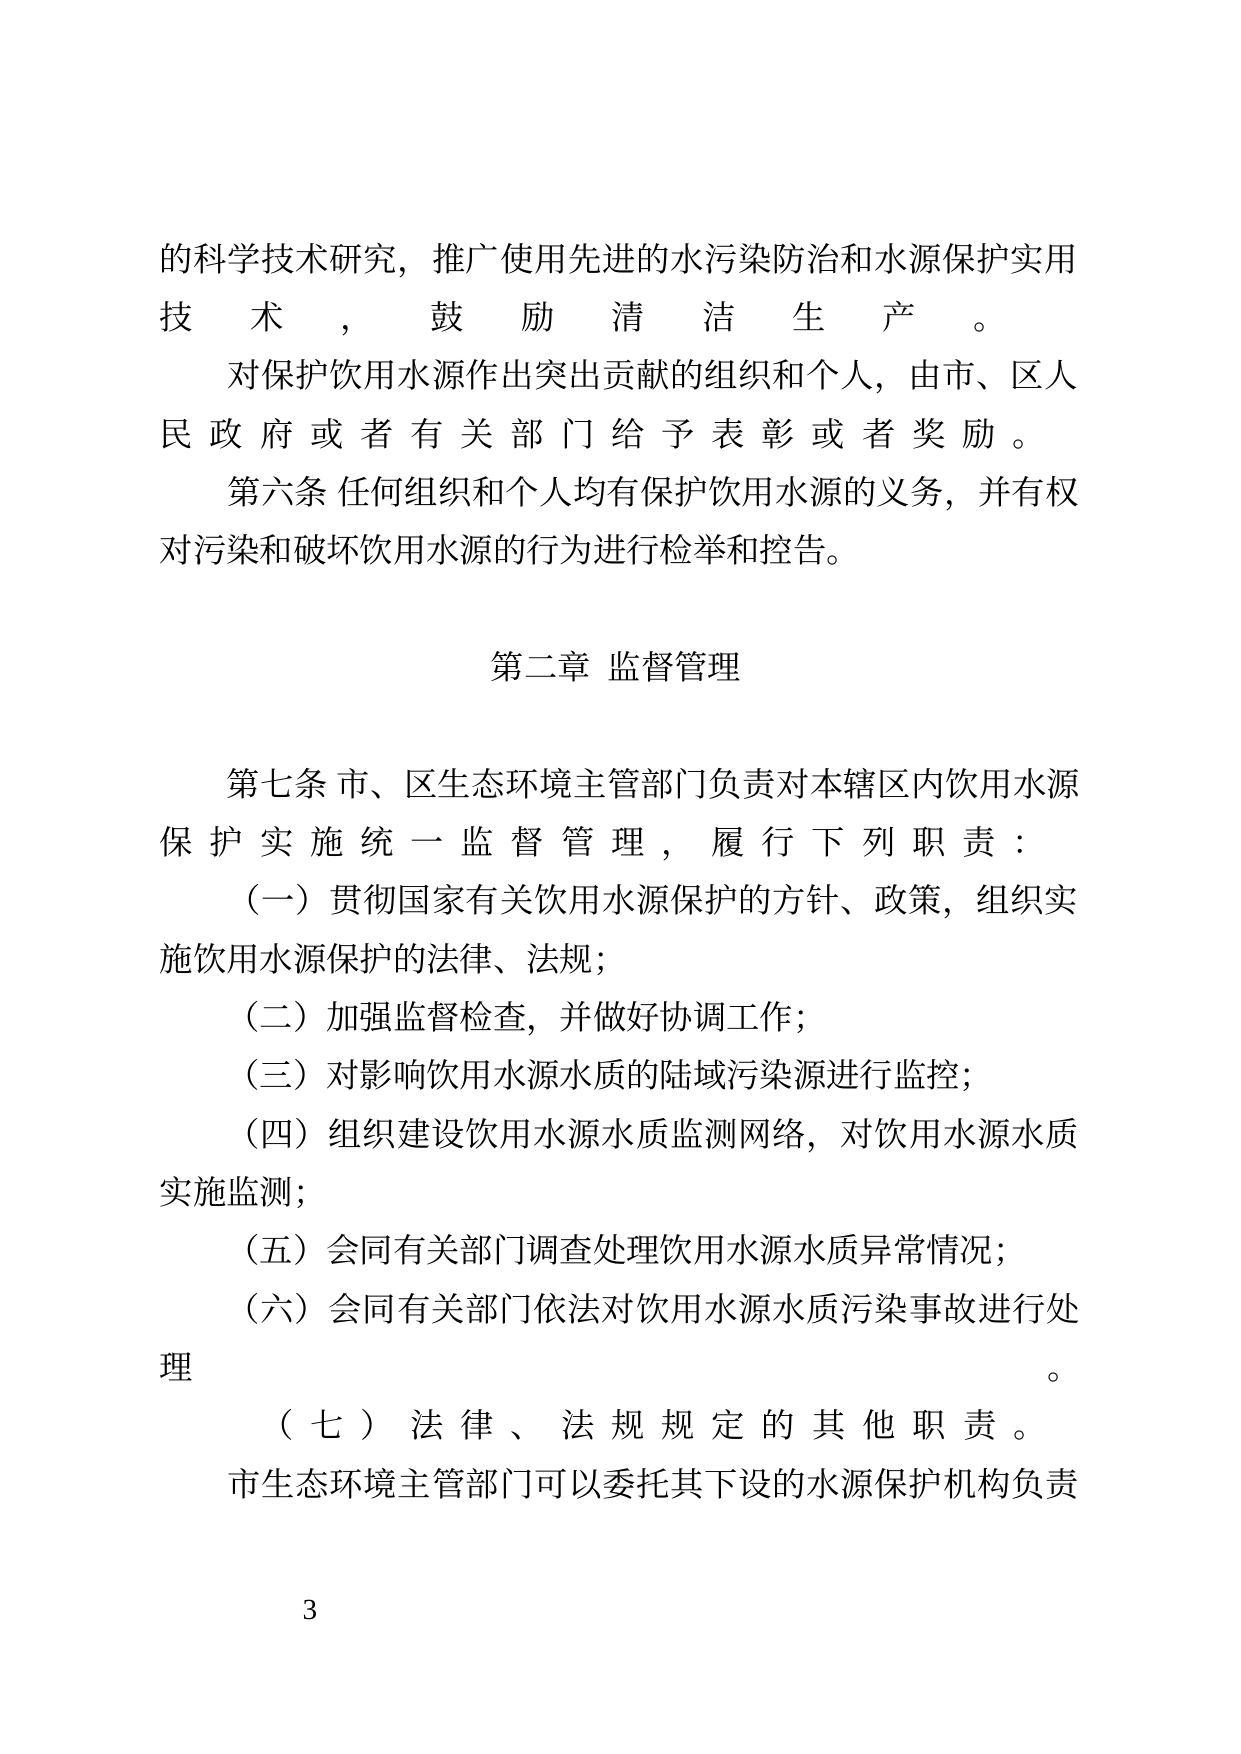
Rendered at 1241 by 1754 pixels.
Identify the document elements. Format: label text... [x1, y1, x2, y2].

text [159, 1274, 1081, 1508]
text （二）加强监督检查，并做好协调工作； [159, 983, 1081, 1041]
text （五）会同有关部门调查处理饮用水源水质异常情况； [159, 1216, 1081, 1274]
text 第七条 市、区生态环境主管部门负责对本辖区内饮用水源保护实施统一监督管理，履行下列职责： （一）贯彻国家有关饮用水源保护的方针、政策，组织实施饮用水源保护的法律、法规； [159, 749, 1081, 983]
text （四）组织建设饮用水源水质监测网络，对饮用水源水质实施监测； [159, 1099, 1081, 1216]
text （三）对影响饮用水源水质的陆域污染源进行监控； [159, 1041, 1081, 1099]
text 第二章 监督管理 [159, 633, 1081, 691]
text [159, 224, 1081, 574]
